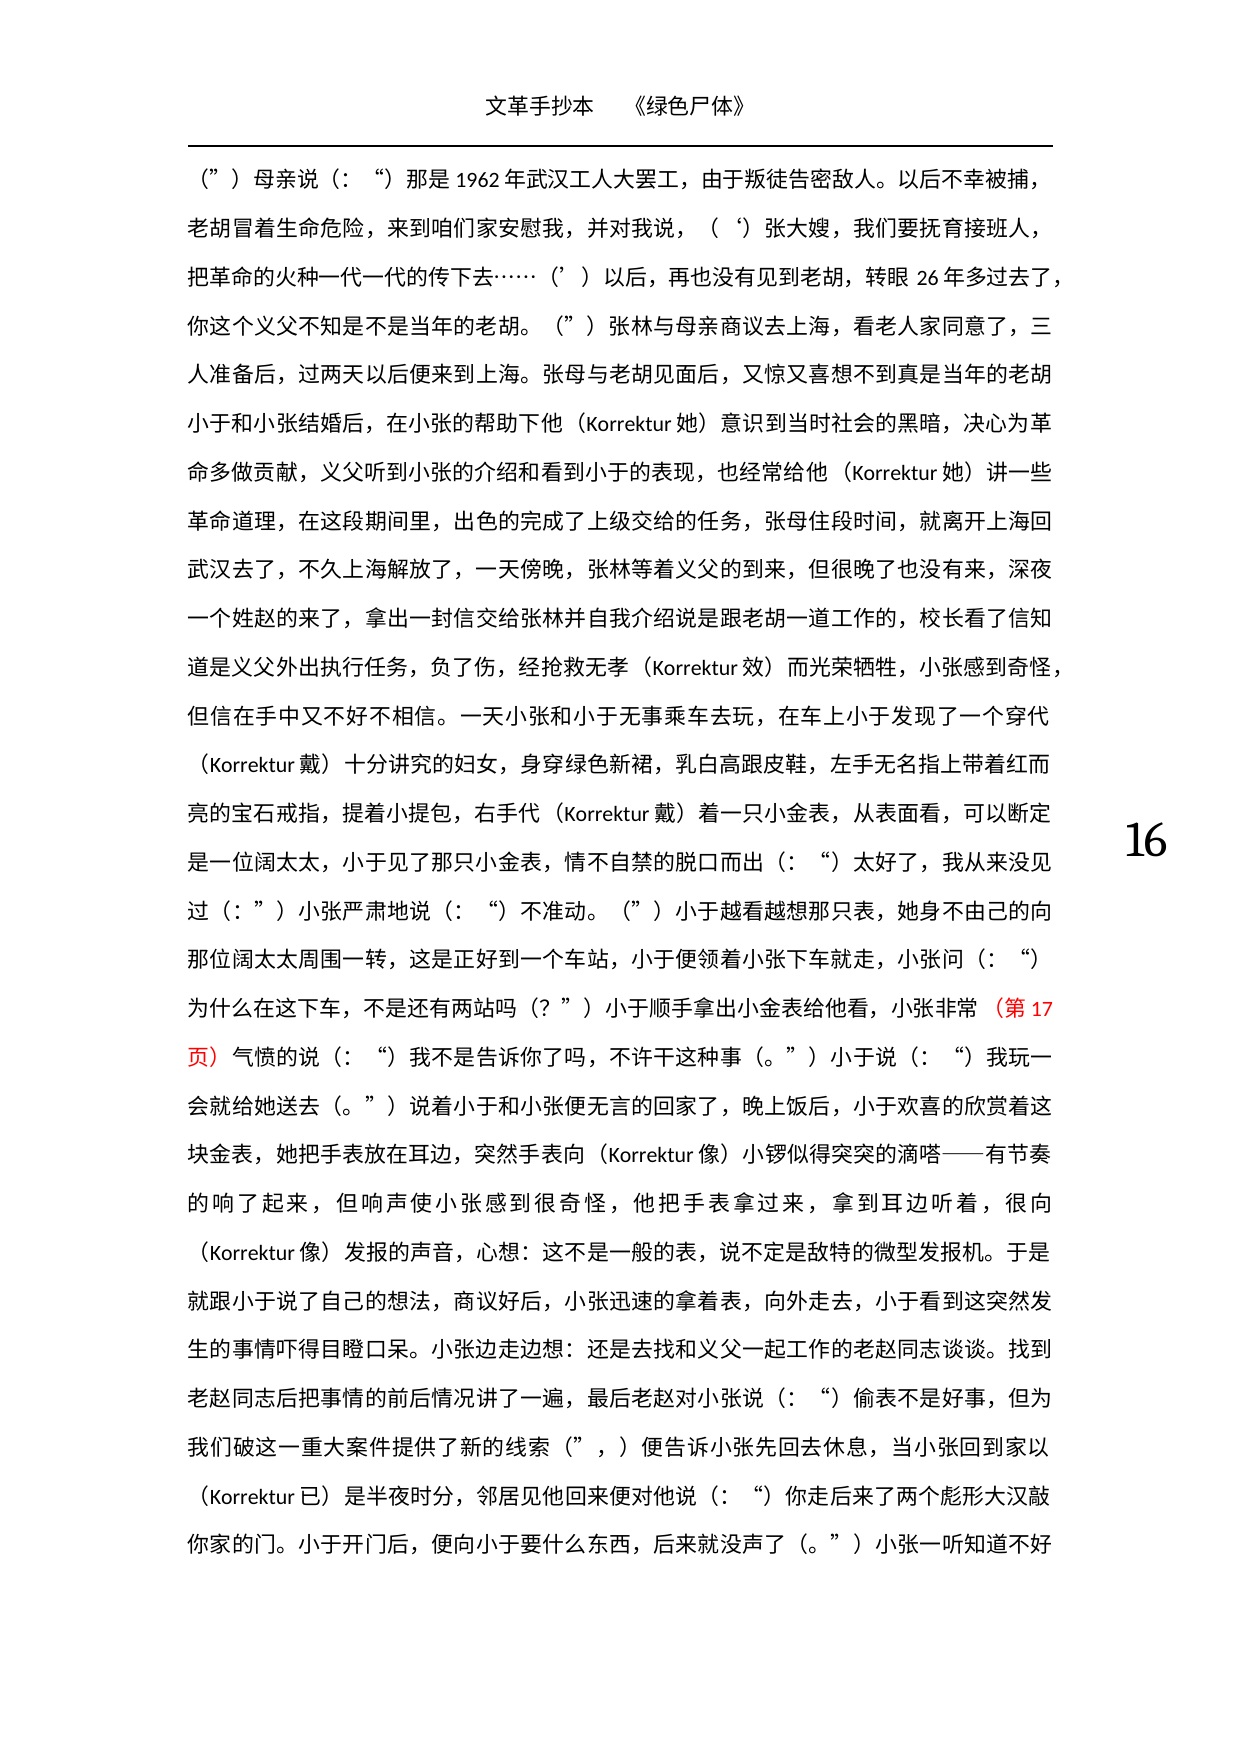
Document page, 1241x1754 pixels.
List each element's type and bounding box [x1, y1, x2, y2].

text [187, 162, 1053, 1559]
